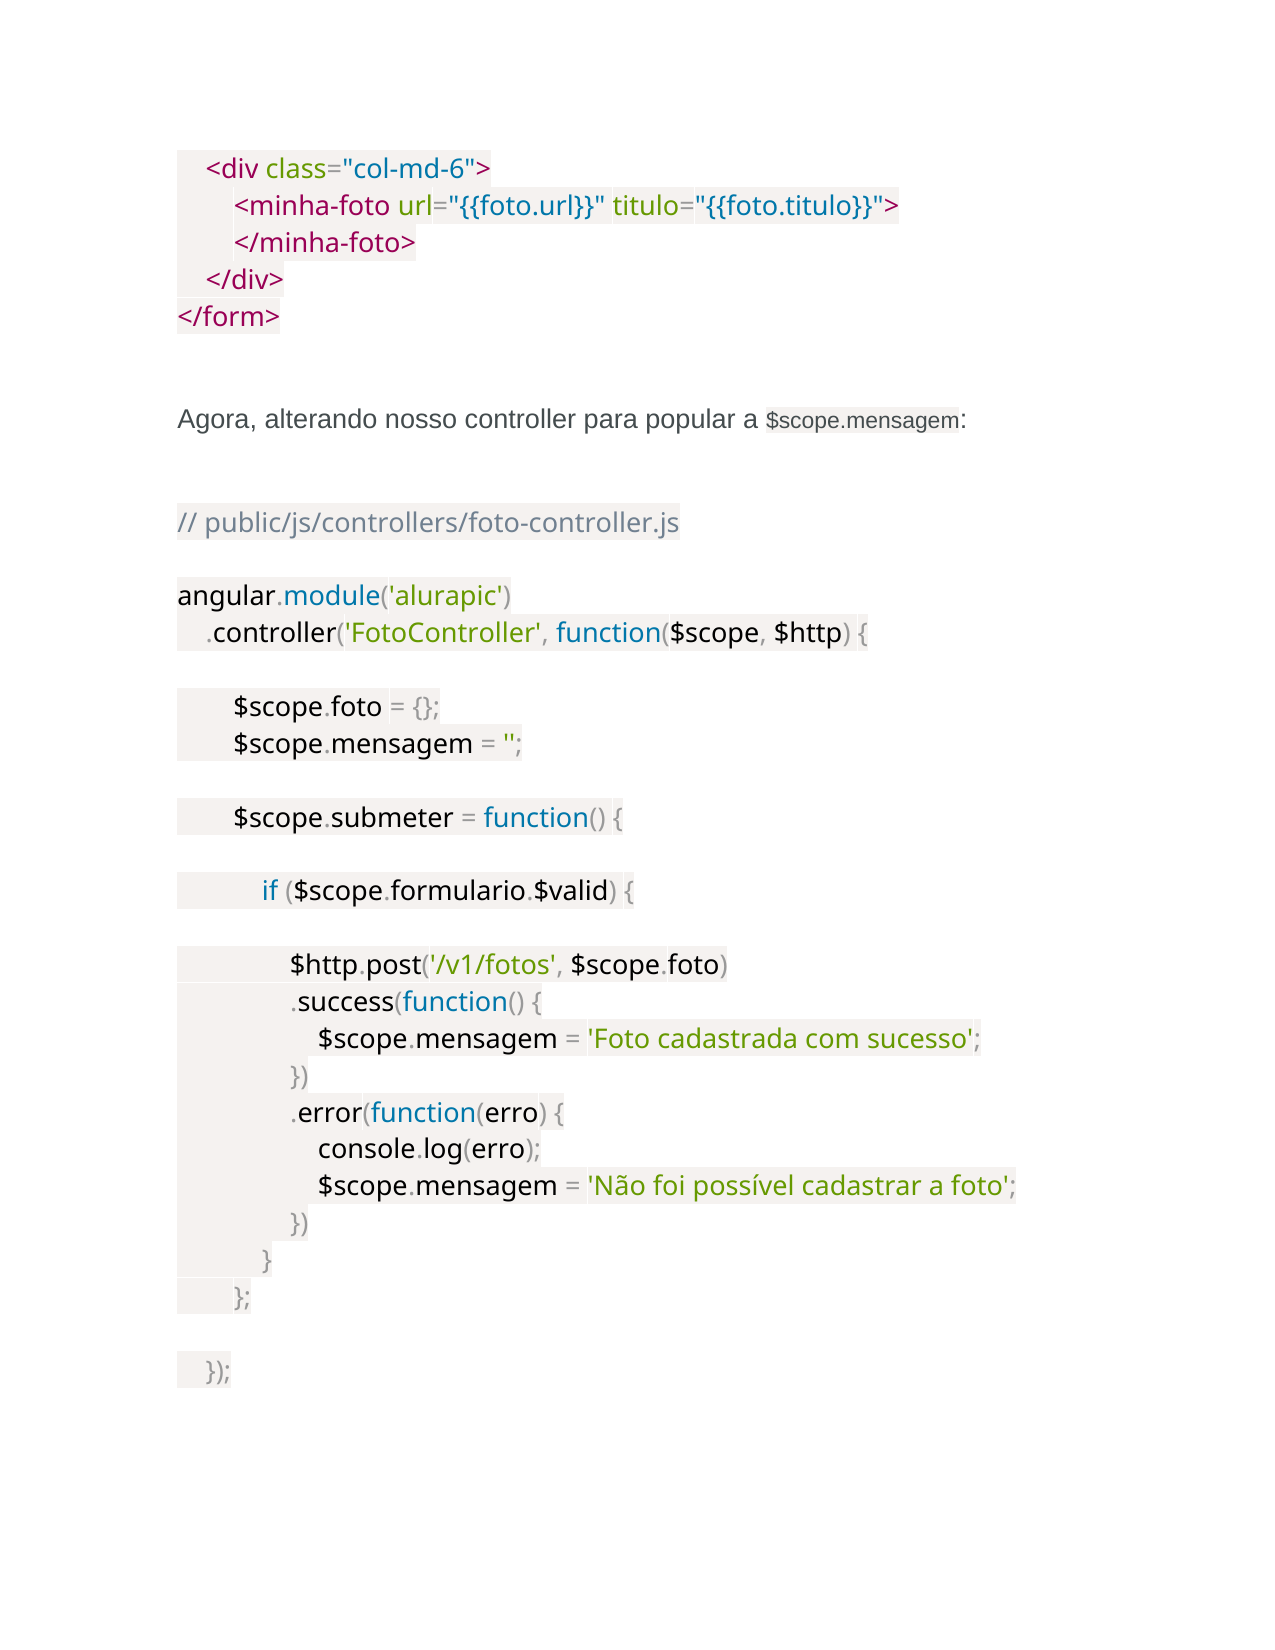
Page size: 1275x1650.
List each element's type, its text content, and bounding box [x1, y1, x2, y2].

text Agora, alterando nosso controller para popular a $scope.mensagem: [177, 403, 1098, 434]
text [177, 150, 1098, 334]
text // public/js/controllers/foto-controller.js angular.module('alurapic') .controller('FotoController', function($scope, $http) { $scope.foto = {}; $scope.mensagem = ''; $scope.submeter = function() { if ($scope.formulario.$valid) { $http.post('/v1/fotos', $scope.foto) .success(function() { $scope.mensagem = 'Foto cadastrada com sucesso'; }) .error(function(erro) { console.log(erro); $scope.mensagem = 'Não foi possível cadastrar a foto'; }) } }; }); [177, 503, 1098, 1388]
